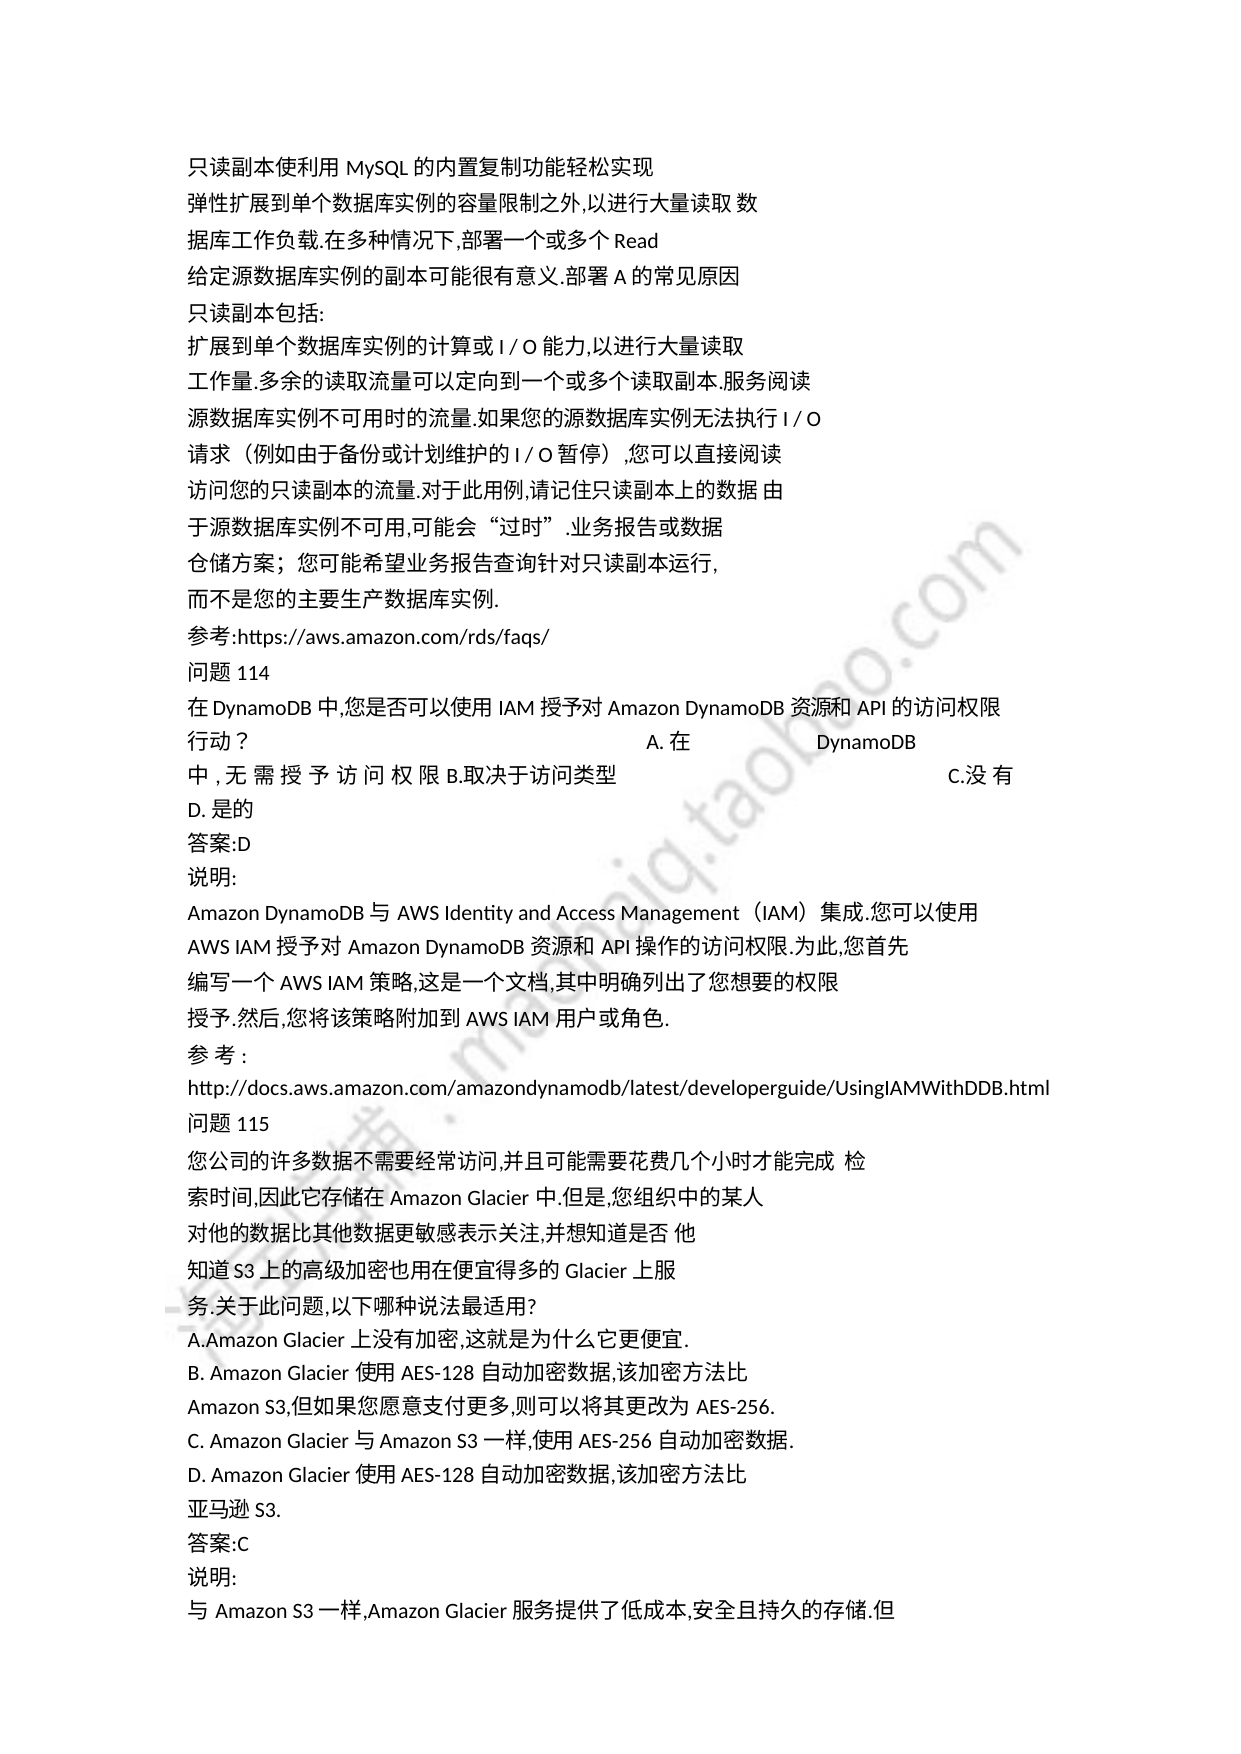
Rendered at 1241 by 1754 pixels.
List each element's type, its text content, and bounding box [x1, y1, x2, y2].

text 答案:C 说明: [187, 1528, 249, 1592]
text 答案:D 说明: [187, 828, 251, 892]
list Amazon Glacier 与 Amazon S3 一样,使用 AES-256 自动加密数据. [187, 1425, 1198, 1455]
text 仓储方案；您可能希望业务报告查询针对只读副本运行, 而不是您的主要生产数据库实例. [187, 546, 718, 614]
text 只读副本使利用 MySQL 的内置复制功能轻松实现 [187, 150, 1198, 182]
text 参考:https://aws.amazon.com/rds/faqs/ 问题 114 [187, 619, 553, 687]
text Amazon S3,但如果您愿意支付更多,则可以将其更改为 AES-256. [187, 1391, 1198, 1421]
text 参 考 : http://docs.aws.amazon.com/amazondynamodb/latest/developerguide/UsingIAMWithDDB.html 问题 115 [187, 1038, 1053, 1138]
text 工作量.多余的读取流量可以定向到一个或多个读取副本.服务阅读源数据库实例不可用时的流量.如果您的源数据库实例无法执行 I / O 请求（例如由于备份或计划维护的 I / O 暂停）,您可以直接阅读 [187, 364, 828, 469]
text 访问您的只读副本的流量.对于此用例,请记住只读副本上的数据 由于源数据库实例不可用,可能会“过时”.业务报告或数据 [187, 473, 789, 541]
text 与 Amazon S3 一样,Amazon Glacier 服务提供了低成本,安全且持久的存储.但 [187, 1596, 1198, 1624]
text Amazon DynamoDB 与 AWS Identity and Access Management（IAM）集成.您可以使用AWS IAM 授予对 Amazon DynamoDB 资源和 API 操作的访问权限.为此,您首先 [187, 897, 985, 961]
text 扩展到单个数据库实例的计算或 I / O 能力,以进行大量读取 [187, 332, 1198, 360]
text 您公司的许多数据不需要经常访问,并且可能需要花费几个小时才能完成 检索时间,因此它存储在 Amazon Glacier 中.但是,您组织中的某人 [187, 1144, 871, 1212]
text 弹性扩展到单个数据库实例的容量限制之外,以进行大量读取 数据库工作负载.在多种情况下,部署一个或多个 Read [187, 186, 762, 254]
text 编写一个 AWS IAM 策略,这是一个文档,其中明确列出了您想要的权限授予.然后,您将该策略附加到 AWS IAM 用户或角色. [187, 965, 846, 1033]
list Amazon Glacier 使用 AES-128 自动加密数据,该加密方法比 [187, 1357, 1198, 1386]
text 在 DynamoDB 中,您是否可以使用 IAM 授予对 Amazon DynamoDB 资源和 API 的访问权限行动？ A. 在 DynamoDB 中 , 无 需 授 予 访 问 权 限 B.取决于访问类型 C.没 有 D. 是的 [187, 692, 1017, 824]
text 对他的数据比其他数据更敏感表示关注,并想知道是否 他知道 S3 上的高级加密也用在便宜得多的 Glacier 上服务.关于此问题,以下哪种说法最适用? [187, 1216, 696, 1321]
text 给定源数据库实例的副本可能很有意义.部署 A 的常见原因只读副本包括: [187, 259, 748, 327]
text A.Amazon Glacier 上没有加密,这就是为什么它更便宜. [187, 1325, 1198, 1353]
picture [165, 508, 1032, 1372]
list Amazon Glacier 使用 AES-128 自动加密数据,该加密方法比亚马逊 S3. [187, 1459, 751, 1523]
